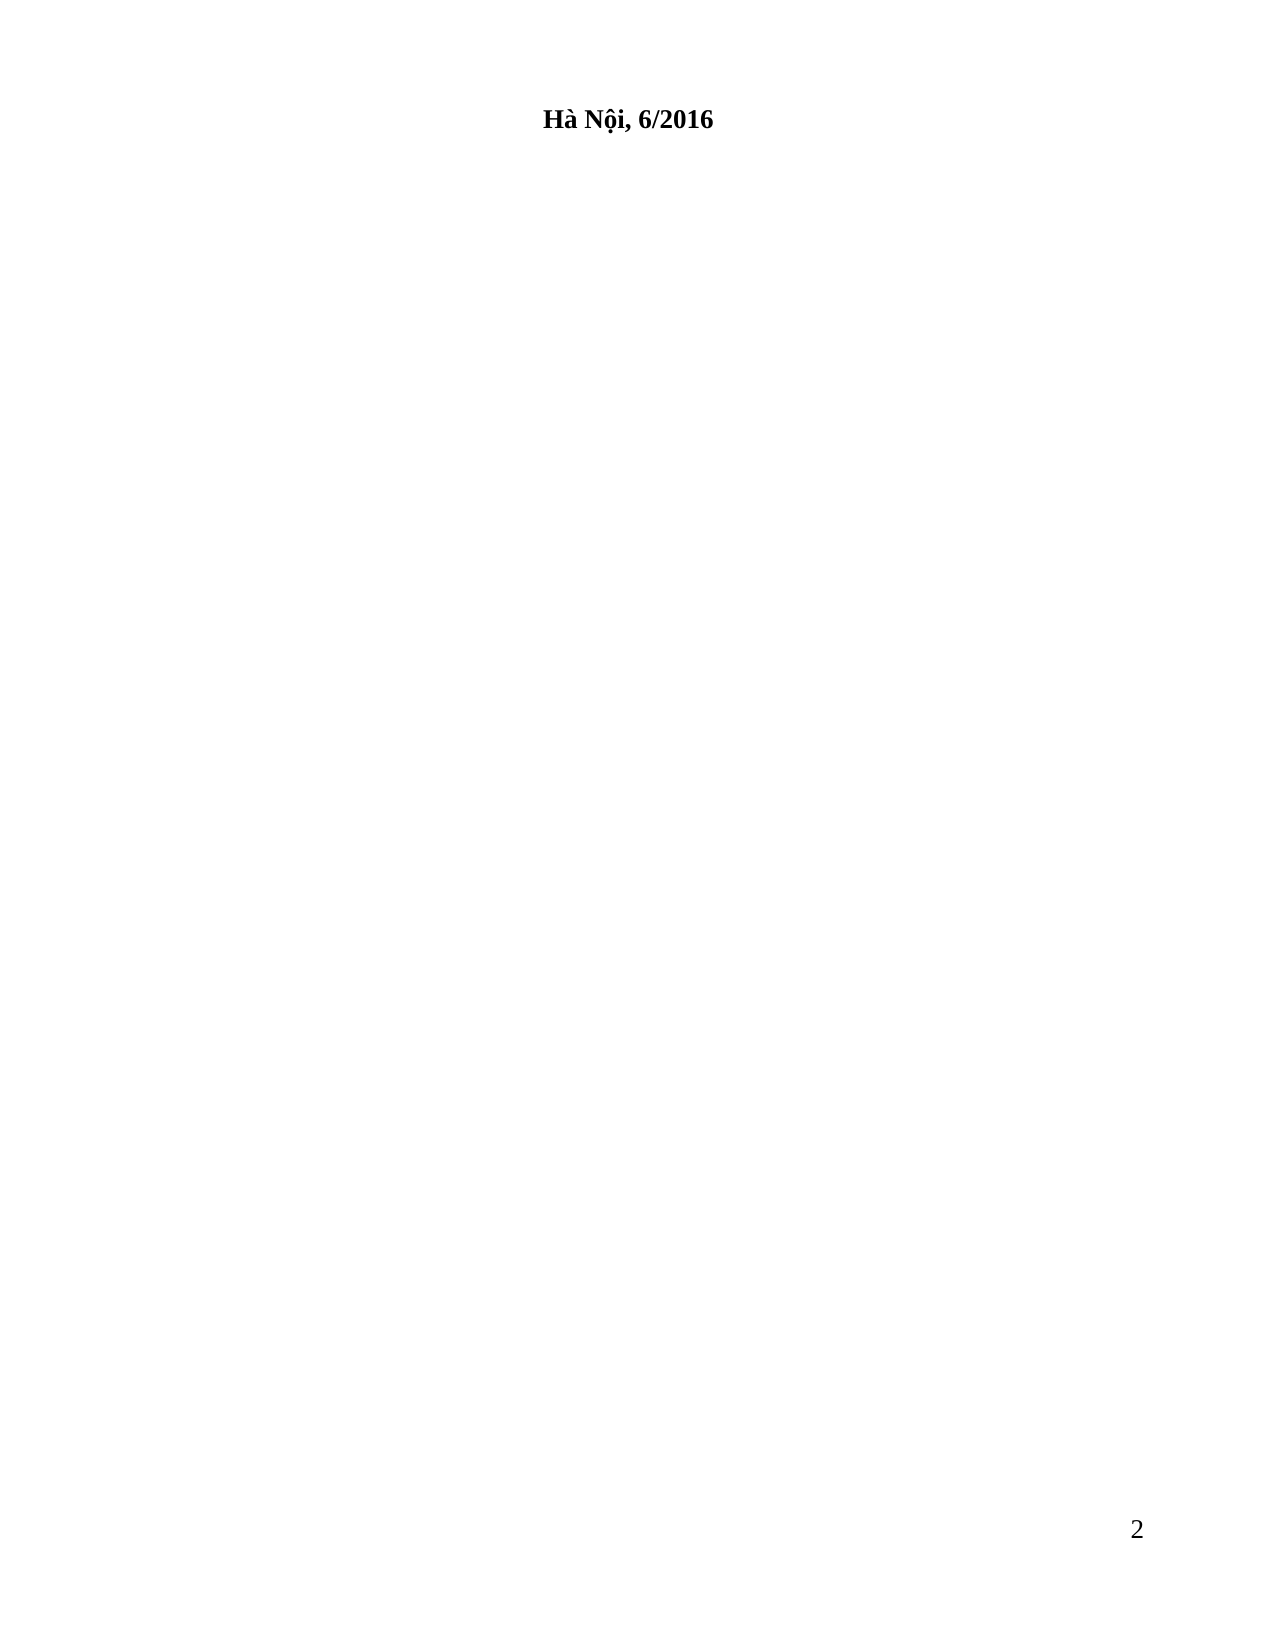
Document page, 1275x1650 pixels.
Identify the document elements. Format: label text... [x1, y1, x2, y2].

text Hà Nội, 6/2016 [112, 103, 1144, 134]
